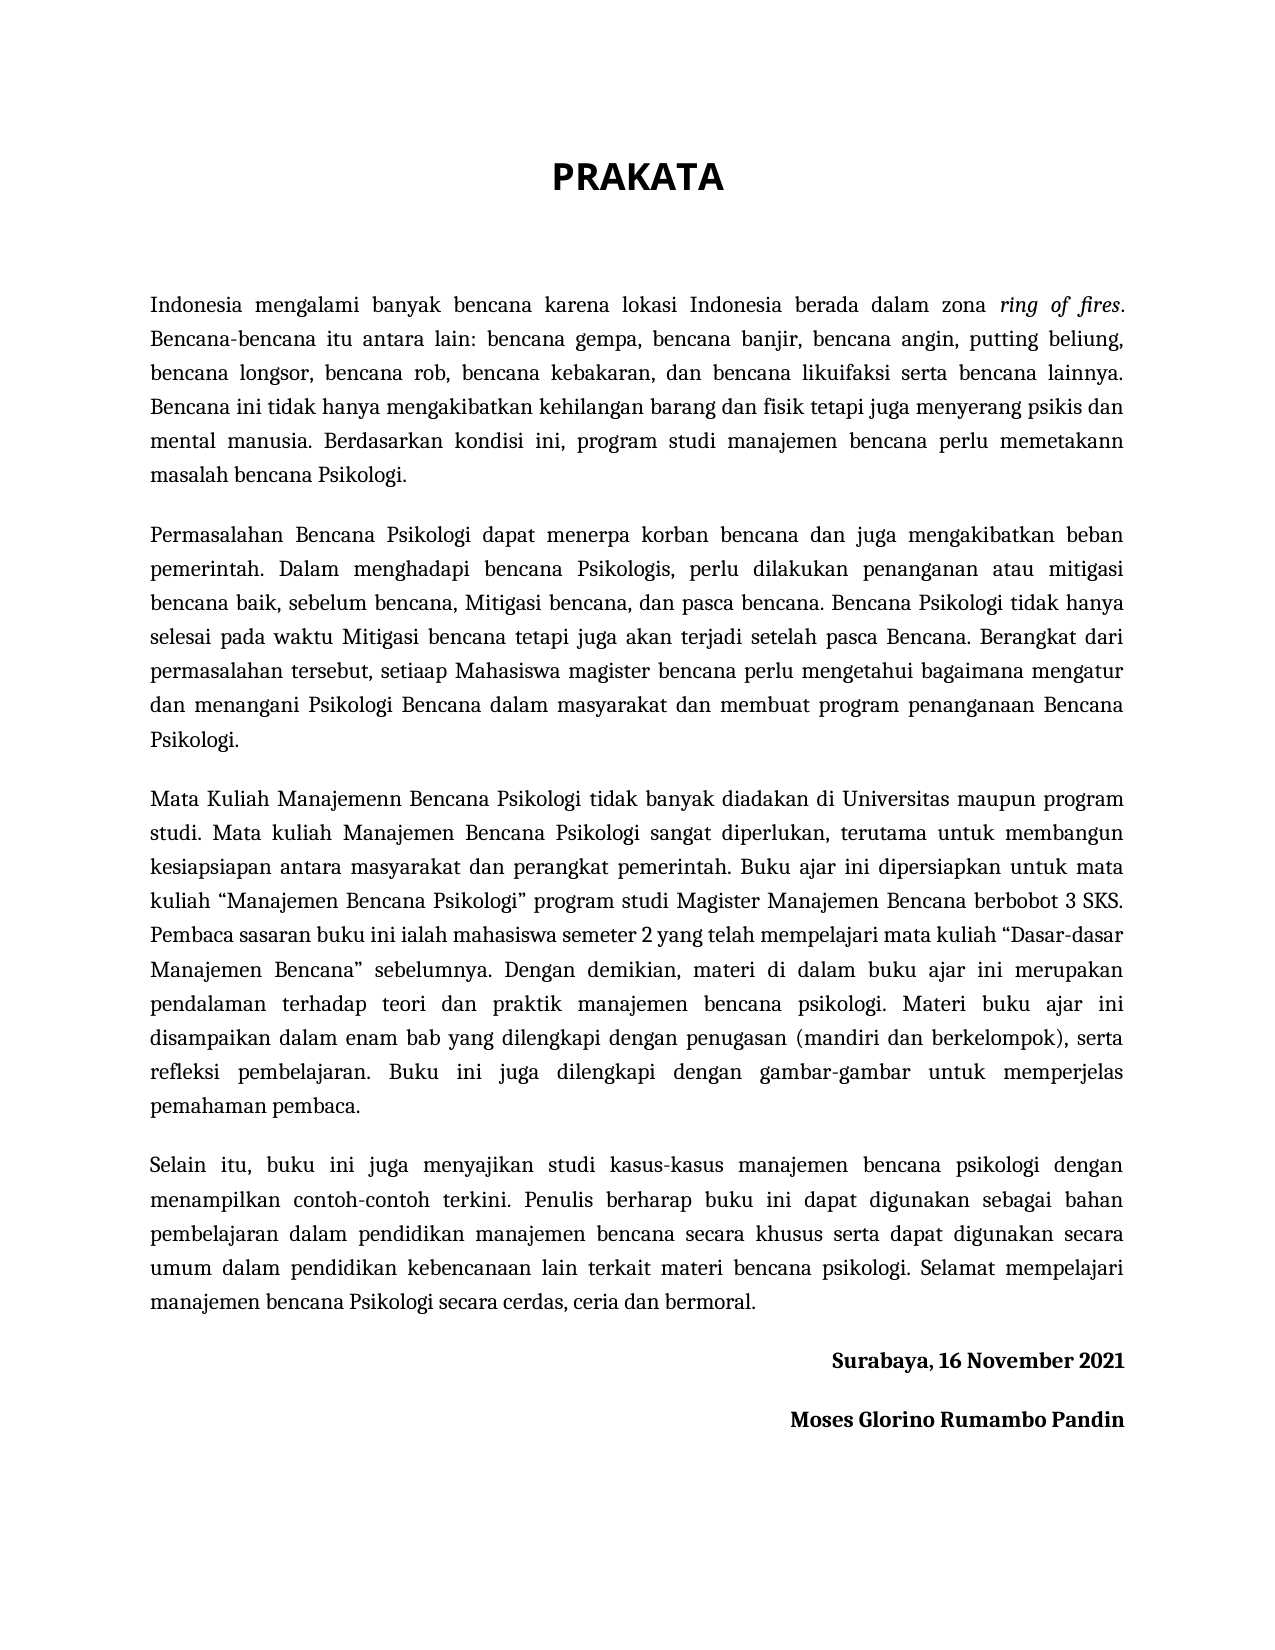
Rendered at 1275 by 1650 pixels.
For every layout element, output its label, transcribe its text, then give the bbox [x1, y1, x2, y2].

text Moses Glorino Rumambo Pandin [150, 1407, 1125, 1433]
text Indonesia mengalami banyak bencana karena lokasi Indonesia berada dalam zona ring of fires. Bencana-bencana itu antara lain: bencana gempa, bencana banjir, bencana angin, putting beliung, bencana longsor, bencana rob, bencana kebakaran, dan bencana likuifaksi serta bencana lainnya. Bencana ini tidak hanya mengakibatkan kehilangan barang dan fisik tetapi juga menyerang psikis dan mental manusia. Berdasarkan kondisi ini, program studi manajemen bencana perlu memetakann masalah bencana Psikologi. [150, 291, 1125, 488]
text Mata Kuliah Manajemenn Bencana Psikologi tidak banyak diadakan di Universitas maupun program studi. Mata kuliah Manajemen Bencana Psikologi sangat diperlukan, terutama untuk membangun kesiapsiapan antara masyarakat dan perangkat pemerintah. Buku ajar ini dipersiapkan untuk mata kuliah “Manajemen Bencana Psikologi” program studi Magister Manajemen Bencana berbobot 3 SKS. Pembaca sasaran buku ini ialah mahasiswa semeter 2 yang telah mempelajari mata kuliah “Dasar-dasar Manajemen Bencana” sebelumnya. Dengan demikian, materi di dalam buku ajar ini merupakan pendalaman terhadap teori dan praktik manajemen bencana psikologi. Materi buku ajar ini disampaikan dalam enam bab yang dilengkapi dengan penugasan (mandiri dan berkelompok), serta refleksi pembelajaran. Buku ini juga dilengkapi dengan gambar-gambar untuk memperjelas pemahaman pembaca. [150, 786, 1125, 1119]
text Surabaya, 16 November 2021 [150, 1348, 1125, 1374]
subtitle PRAKATA [150, 150, 1125, 201]
text Selain itu, buku ini juga menyajikan studi kasus-kasus manajemen bencana psikologi dengan menampilkan contoh-contoh terkini. Penulis berharap buku ini dapat digunakan sebagai bahan pembelajaran dalam pendidikan manajemen bencana secara khusus serta dapat digunakan secara umum dalam pendidikan kebencanaan lain terkait materi bencana psikologi. Selamat mempelajari manajemen bencana Psikologi secara cerdas, ceria dan bermoral. [150, 1152, 1125, 1315]
text Permasalahan Bencana Psikologi dapat menerpa korban bencana dan juga mengakibatkan beban pemerintah. Dalam menghadapi bencana Psikologis, perlu dilakukan penanganan atau mitigasi bencana baik, sebelum bencana, Mitigasi bencana, dan pasca bencana. Bencana Psikologi tidak hanya selesai pada waktu Mitigasi bencana tetapi juga akan terjadi setelah pasca Bencana. Berangkat dari permasalahan tersebut, setiaap Mahasiswa magister bencana perlu mengetahui bagaimana mengatur dan menangani Psikologi Bencana dalam masyarakat dan membuat program penanganaan Bencana Psikologi. [150, 521, 1125, 753]
